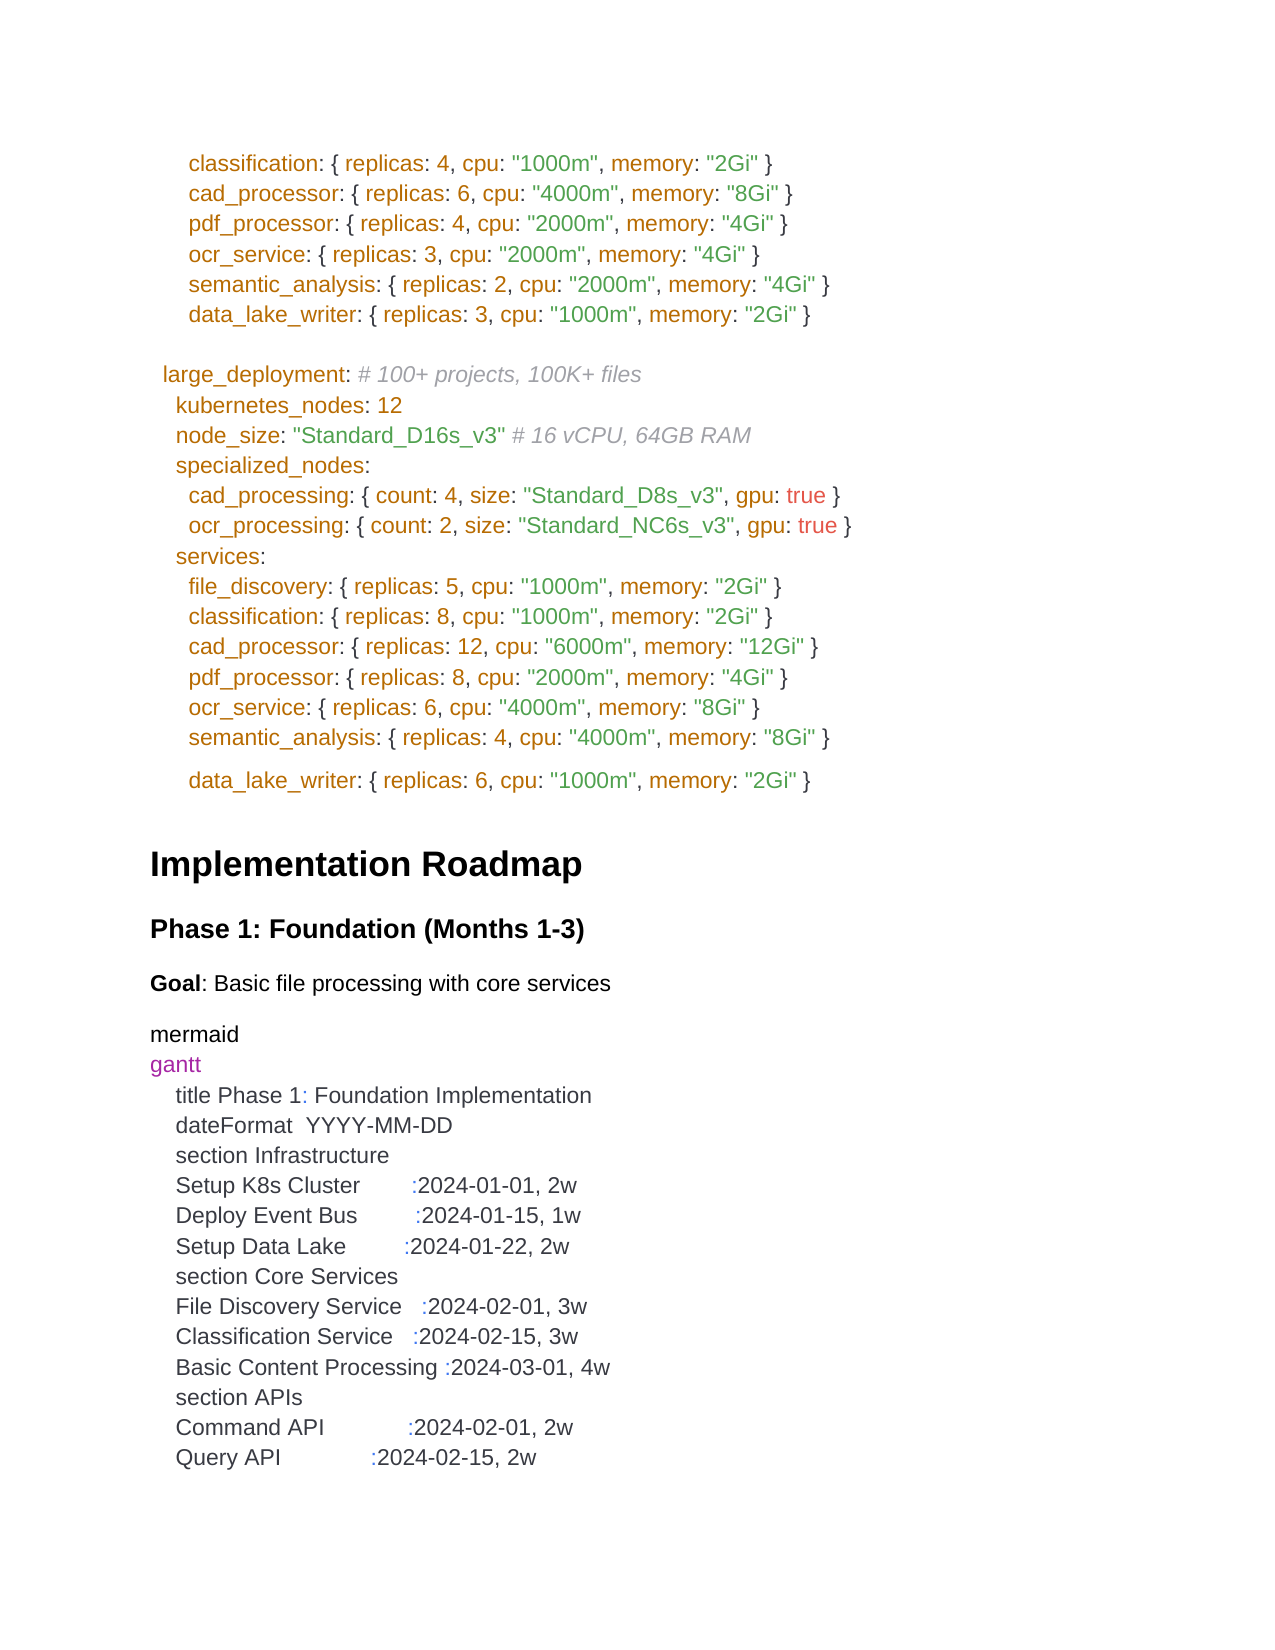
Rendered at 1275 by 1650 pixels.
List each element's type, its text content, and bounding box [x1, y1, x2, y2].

text cad_processor: { replicas: 12, cpu: "6000m", memory: "12Gi" } [150, 633, 1125, 660]
text semantic_analysis: { replicas: 2, cpu: "2000m", memory: "4Gi" } [150, 271, 1125, 297]
text semantic_analysis: { replicas: 4, cpu: "4000m", memory: "8Gi" } [150, 724, 1125, 750]
text Setup Data Lake :2024-01-22, 2w [150, 1233, 1125, 1259]
text classification: { replicas: 8, cpu: "1000m", memory: "2Gi" } [150, 603, 1125, 629]
text dateFormat YYYY-MM-DD [150, 1112, 1125, 1138]
text data_lake_writer: { replicas: 6, cpu: "1000m", memory: "2Gi" } [150, 767, 1125, 793]
text Goal: Basic file processing with core services [150, 970, 1125, 996]
text specialized_nodes: [150, 452, 1125, 478]
text section APIs [150, 1384, 1125, 1410]
text file_discovery: { replicas: 5, cpu: "1000m", memory: "2Gi" } [150, 573, 1125, 599]
text ocr_processing: { count: 2, size: "Standard_NC6s_v3", gpu: true } [150, 512, 1125, 539]
text ocr_service: { replicas: 6, cpu: "4000m", memory: "8Gi" } [150, 694, 1125, 720]
text pdf_processor: { replicas: 4, cpu: "2000m", memory: "4Gi" } [150, 210, 1125, 237]
text node_size: "Standard_D16s_v3" # 16 vCPU, 64GB RAM [150, 422, 1125, 448]
text mermaid [150, 1021, 1125, 1047]
text Deploy Event Bus :2024-01-15, 1w [150, 1202, 1125, 1229]
text Command API :2024-02-01, 2w [150, 1414, 1125, 1440]
text Classification Service :2024-02-15, 3w [150, 1323, 1125, 1349]
text section Core Services [150, 1263, 1125, 1289]
subtitle Implementation Roadmap [150, 844, 1125, 884]
text Setup K8s Cluster :2024-01-01, 2w [150, 1172, 1125, 1198]
text File Discovery Service :2024-02-01, 3w [150, 1293, 1125, 1319]
text Query API :2024-02-15, 2w [150, 1444, 1125, 1470]
text kubernetes_nodes: 12 [150, 392, 1125, 418]
text cad_processor: { replicas: 6, cpu: "4000m", memory: "8Gi" } [150, 180, 1125, 207]
text gantt [150, 1051, 1125, 1078]
text title Phase 1: Foundation Implementation [150, 1082, 1125, 1108]
text data_lake_writer: { replicas: 3, cpu: "1000m", memory: "2Gi" } [150, 301, 1125, 327]
text classification: { replicas: 4, cpu: "1000m", memory: "2Gi" } [150, 150, 1125, 176]
subtitle Phase 1: Foundation (Months 1-3) [150, 913, 1125, 945]
text large_deployment: # 100+ projects, 100K+ files [150, 361, 1125, 388]
text Basic Content Processing :2024-03-01, 4w [150, 1353, 1125, 1380]
text section Infrastructure [150, 1142, 1125, 1168]
text pdf_processor: { replicas: 8, cpu: "2000m", memory: "4Gi" } [150, 663, 1125, 690]
text ocr_service: { replicas: 3, cpu: "2000m", memory: "4Gi" } [150, 241, 1125, 267]
text cad_processing: { count: 4, size: "Standard_D8s_v3", gpu: true } [150, 482, 1125, 509]
text services: [150, 543, 1125, 569]
